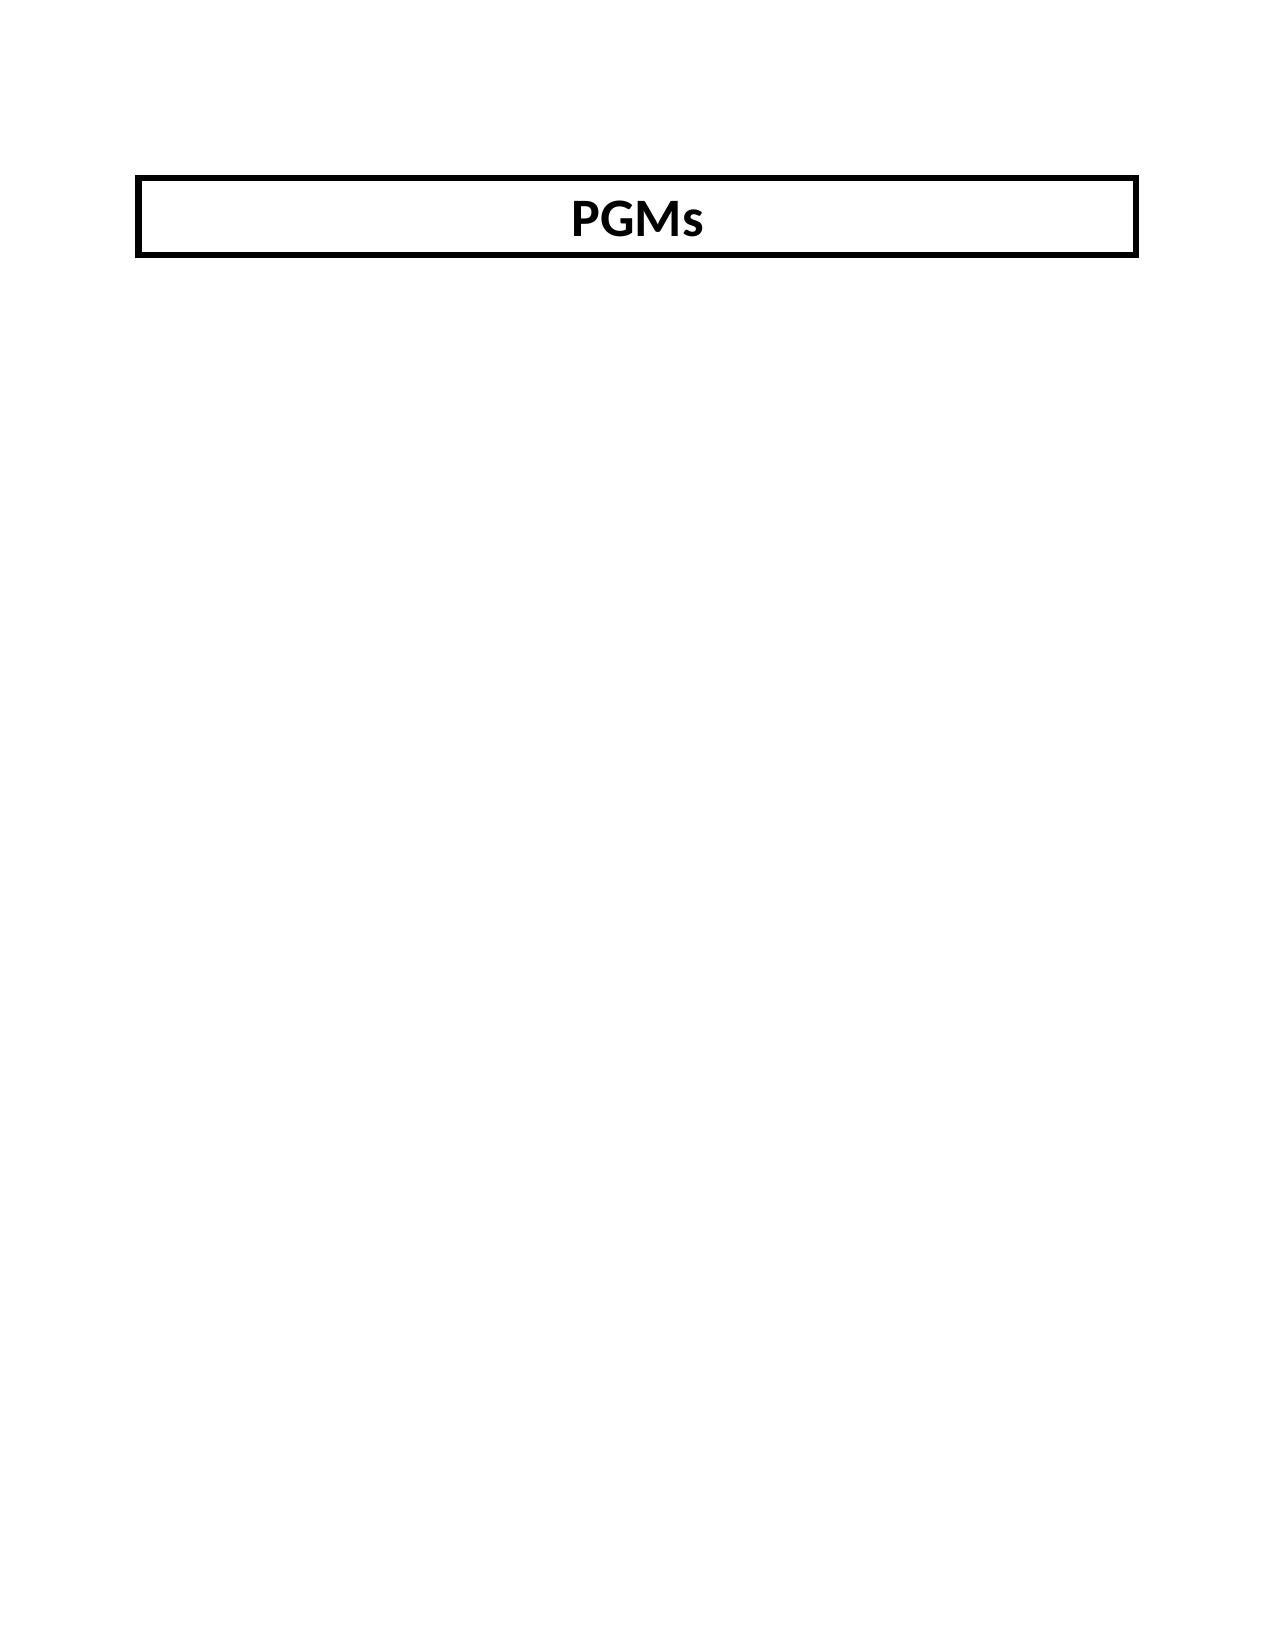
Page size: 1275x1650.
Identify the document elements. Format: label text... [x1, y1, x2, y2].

subtitle PGMs [142, 181, 1133, 252]
